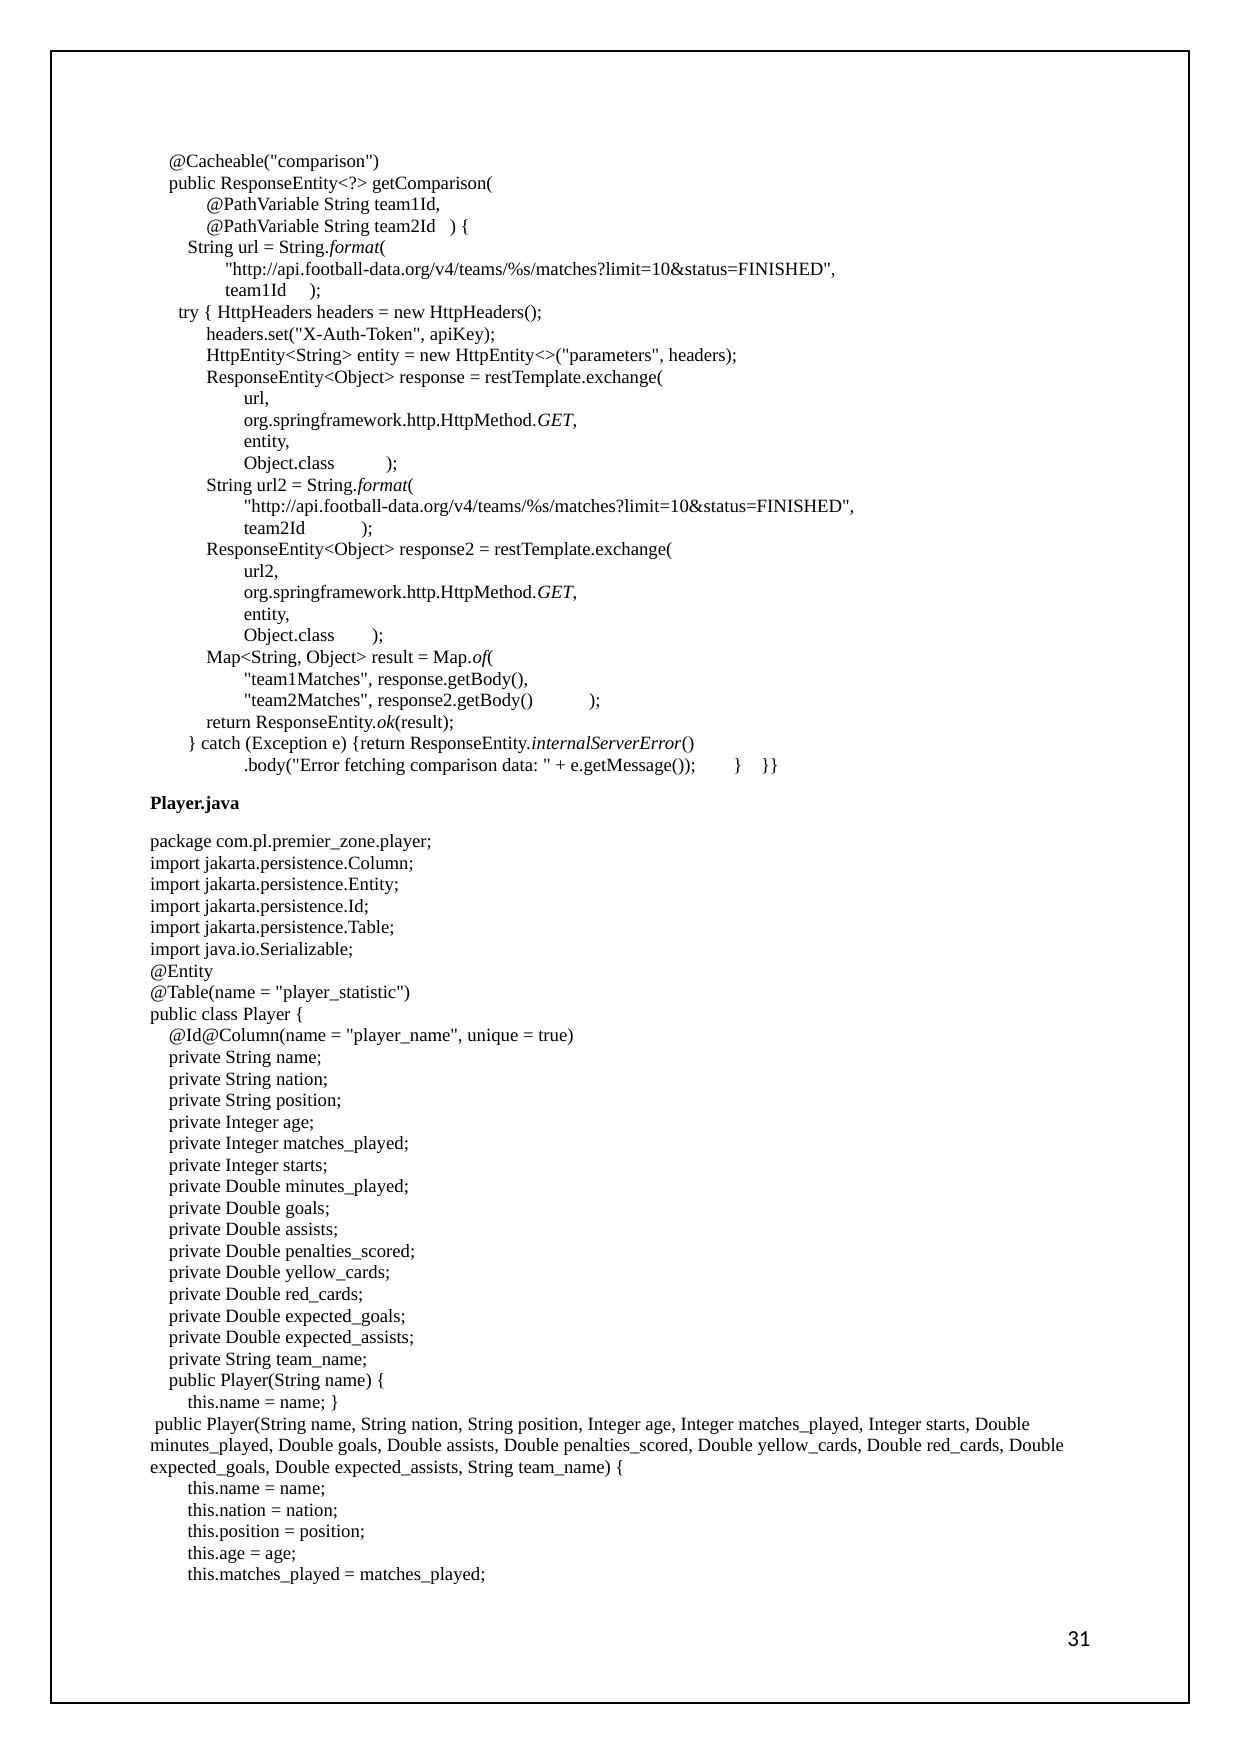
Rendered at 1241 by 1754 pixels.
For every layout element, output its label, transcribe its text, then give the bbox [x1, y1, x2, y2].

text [150, 150, 1090, 775]
text Player.java [150, 792, 1090, 813]
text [150, 830, 1090, 1585]
